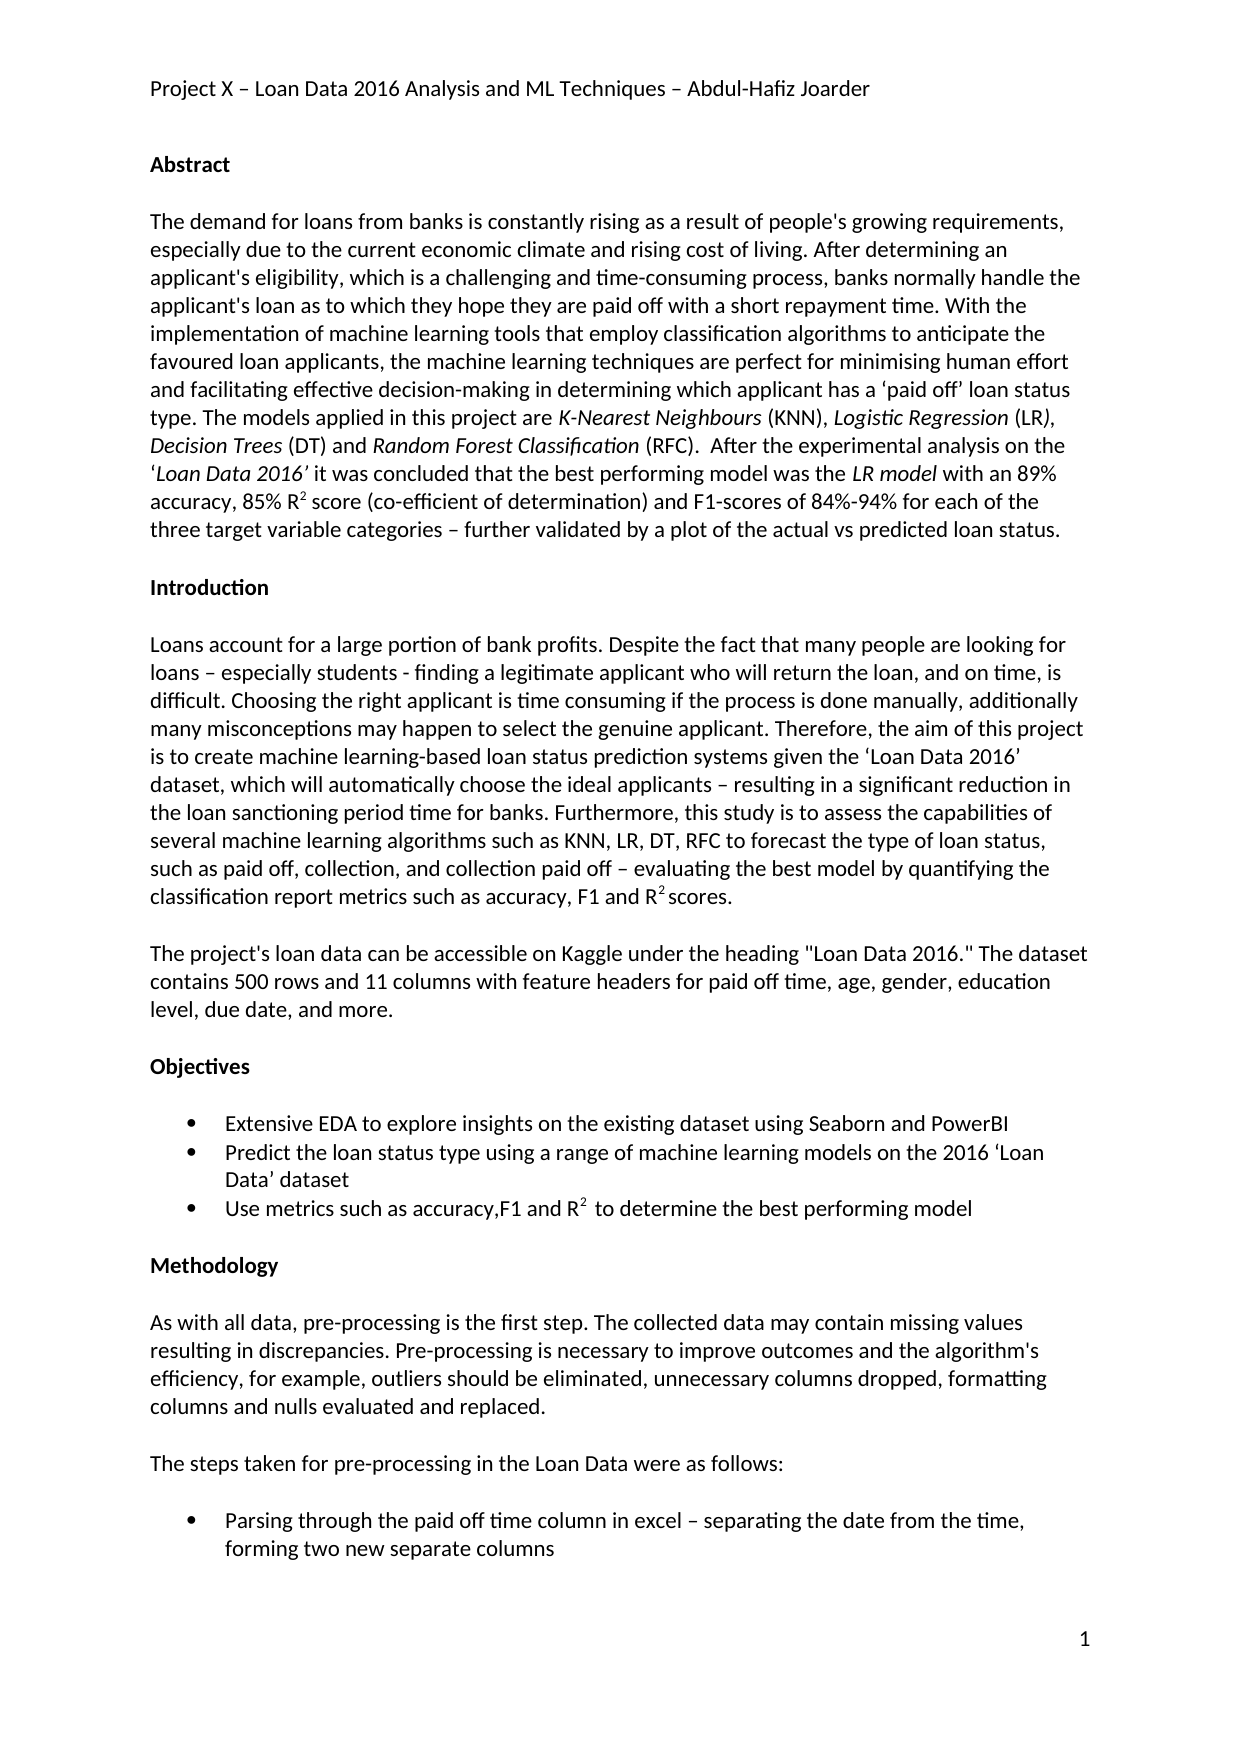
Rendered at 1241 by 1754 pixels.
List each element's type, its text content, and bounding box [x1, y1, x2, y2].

text Introduction [150, 573, 1090, 601]
list Predict the loan status type using a range of machine learning models on the 2016 ‘Loan Data’ dataset [187, 1138, 1090, 1194]
text As with all data, pre-processing is the first step. The collected data may contain missing values resulting in discrepancies. Pre-processing is necessary to improve outcomes and the algorithm's efficiency, for example, outliers should be eliminated, unnecessary columns dropped, formatting columns and nulls evaluated and replaced. [150, 1308, 1090, 1420]
text Loans account for a large portion of bank profits. Despite the fact that many people are looking for loans – especially students - finding a legitimate applicant who will return the loan, and on time, is difficult. Choosing the right applicant is time consuming if the process is done manually, additionally many misconceptions may happen to select the genuine applicant. Therefore, the aim of this project is to create machine learning-based loan status prediction systems given the ‘Loan Data 2016’ dataset, which will automatically choose the ideal applicants – resulting in a significant reduction in the loan sanctioning period time for banks. Furthermore, this study is to assess the capabilities of several machine learning algorithms such as KNN, LR, DT, RFC to forecast the type of loan status, such as paid off, collection, and collection paid off – evaluating the best model by quantifying the classification report metrics such as accuracy, F1 and R2 scores. [150, 630, 1090, 910]
list Parsing through the paid off time column in excel – separating the date from the time, forming two new separate columns [187, 1506, 1090, 1562]
text The steps taken for pre-processing in the Loan Data were as follows: [150, 1449, 1090, 1477]
text Methodology [150, 1251, 1090, 1279]
list Use metrics such as accuracy,F1 and R2 to determine the best performing model [187, 1194, 1090, 1222]
text Objectives [150, 1052, 1090, 1080]
text The demand for loans from banks is constantly rising as a result of people's growing requirements, especially due to the current economic climate and rising cost of living. After determining an applicant's eligibility, which is a challenging and time-consuming process, banks normally handle the applicant's loan as to which they hope they are paid off with a short repayment time. With the implementation of machine learning tools that employ classification algorithms to anticipate the favoured loan applicants, the machine learning techniques are perfect for minimising human effort and facilitating effective decision-making in determining which applicant has a ‘paid off’ loan status type. The models applied in this project are K-Nearest Neighbours (KNN), Logistic Regression (LR), Decision Trees (DT) and Random Forest Classification (RFC). After the experimental analysis on the ‘Loan Data 2016’ it was concluded that the best performing model was the LR model with an 89% accuracy, 85% R2 score (co-efficient of determination) and F1-scores of 84%-94% for each of the three target variable categories – further validated by a plot of the actual vs predicted loan status. [150, 207, 1090, 543]
text The project's loan data can be accessible on Kaggle under the heading "Loan Data 2016." The dataset contains 500 rows and 11 columns with feature headers for paid off time, age, gender, education level, due date, and more. [150, 939, 1090, 1023]
list Extensive EDA to explore insights on the existing dataset using Seaborn and PowerBI [187, 1109, 1090, 1138]
text Abstract [150, 150, 1090, 178]
